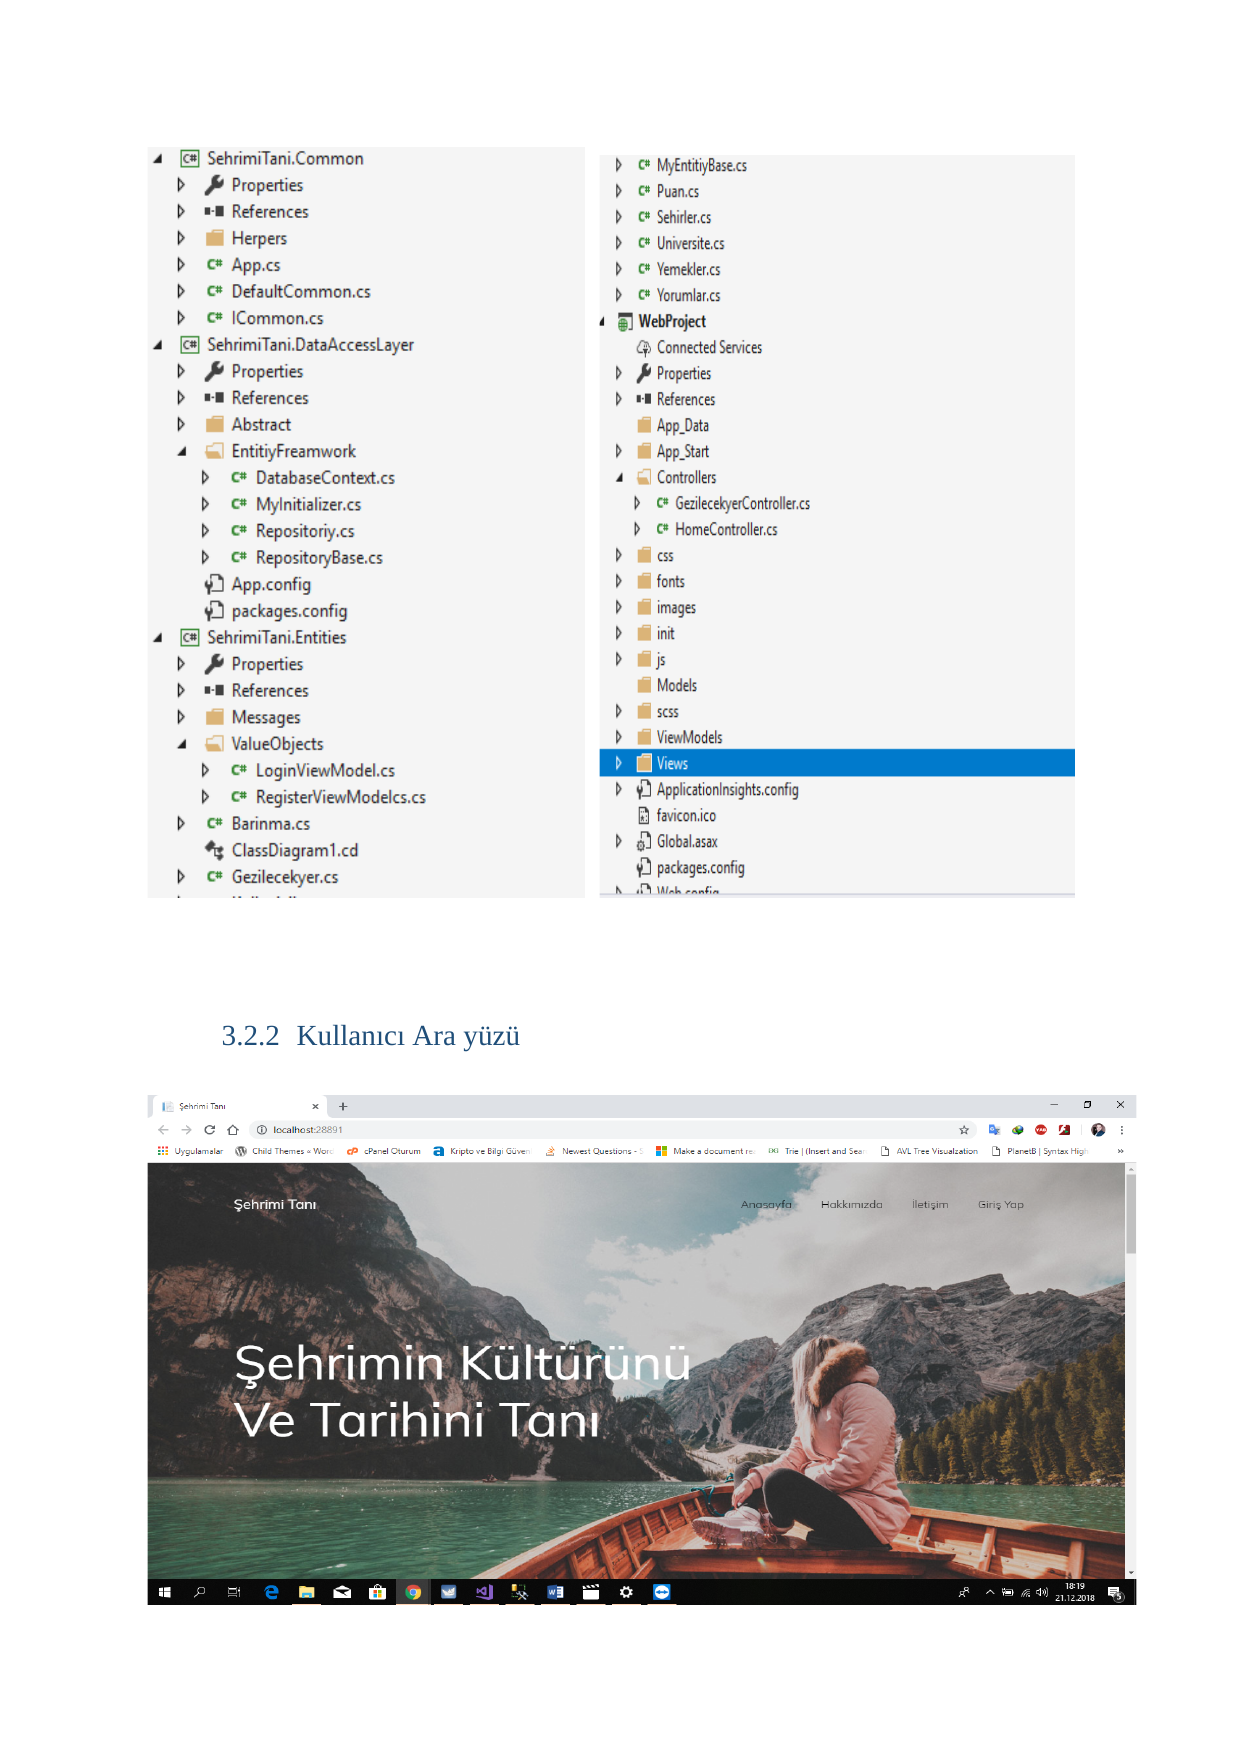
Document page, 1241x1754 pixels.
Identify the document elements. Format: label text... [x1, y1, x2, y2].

picture [147, 1095, 1137, 1605]
picture [147, 147, 585, 898]
list Kullanıcı Ara yüzü [221, 1018, 1093, 1052]
picture [599, 155, 1075, 898]
